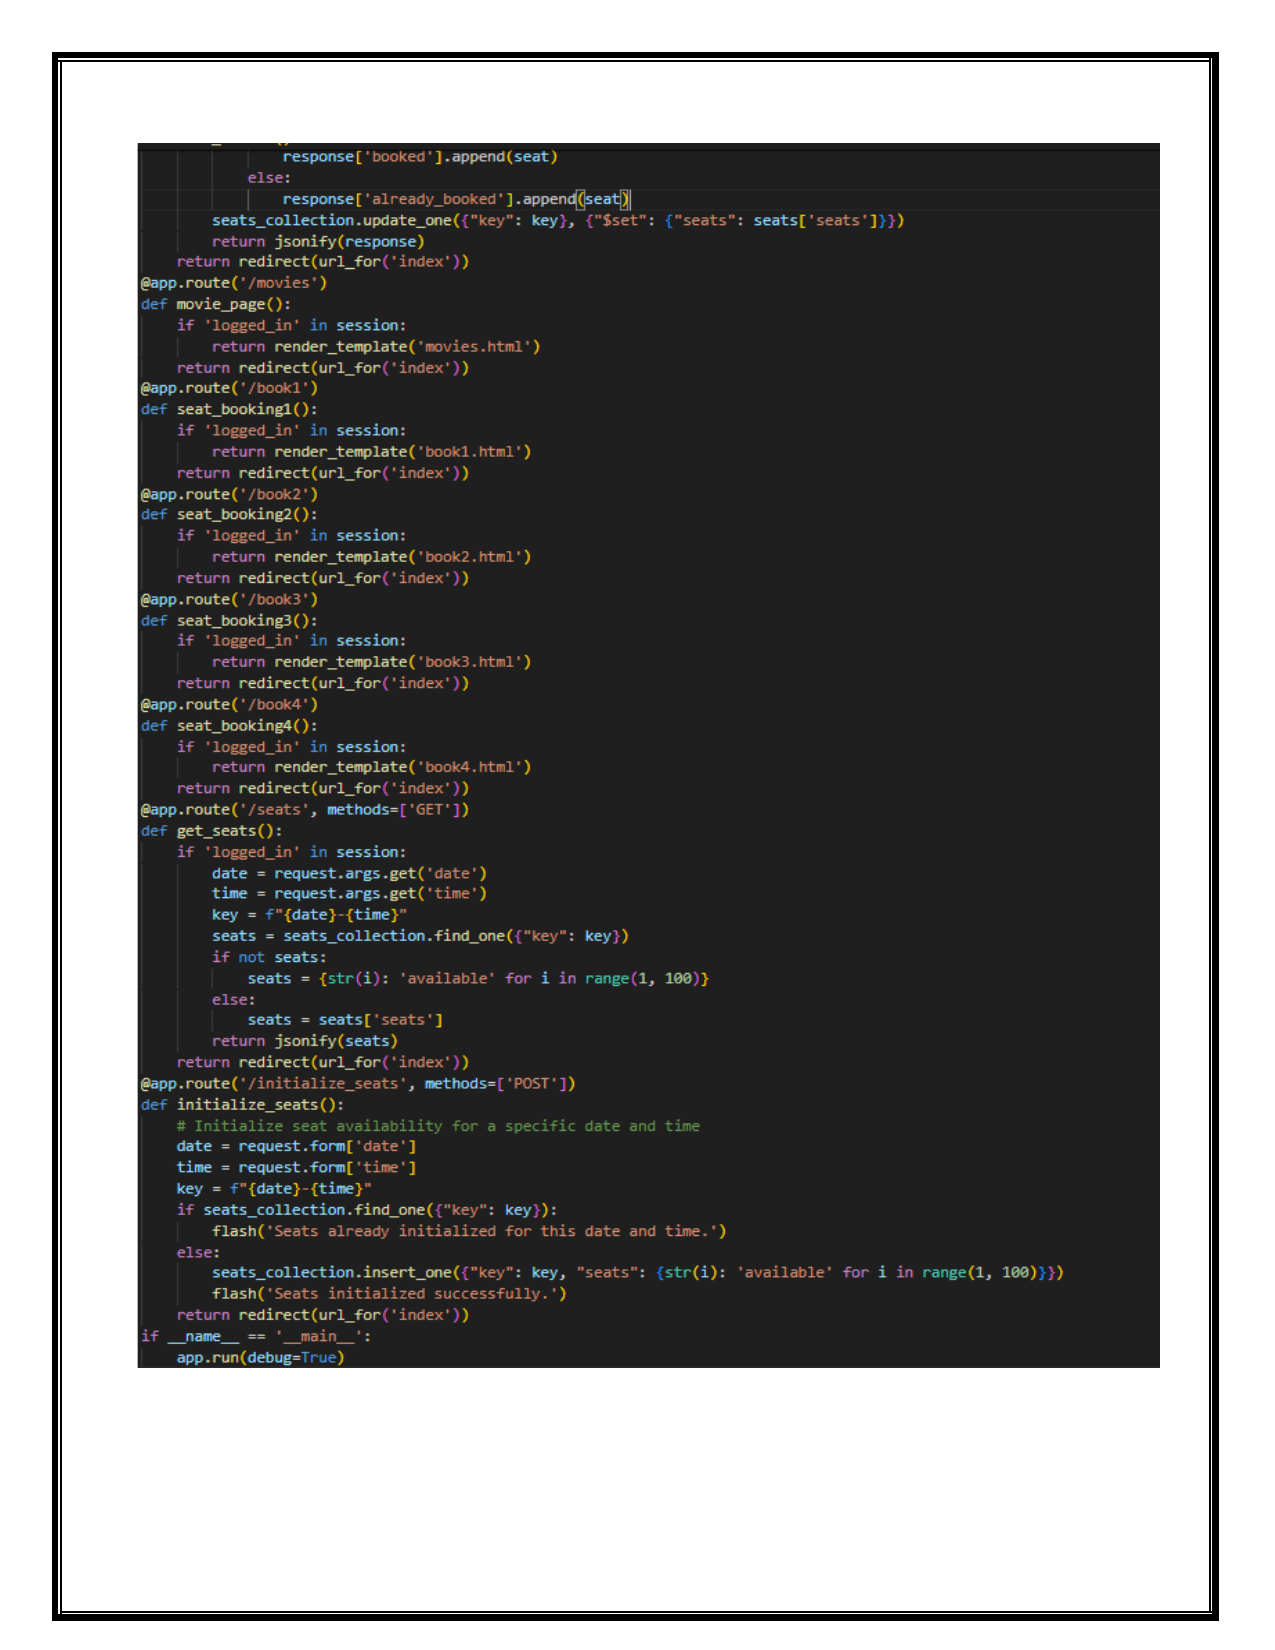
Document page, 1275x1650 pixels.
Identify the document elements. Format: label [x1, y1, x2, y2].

picture [137, 143, 1160, 1368]
